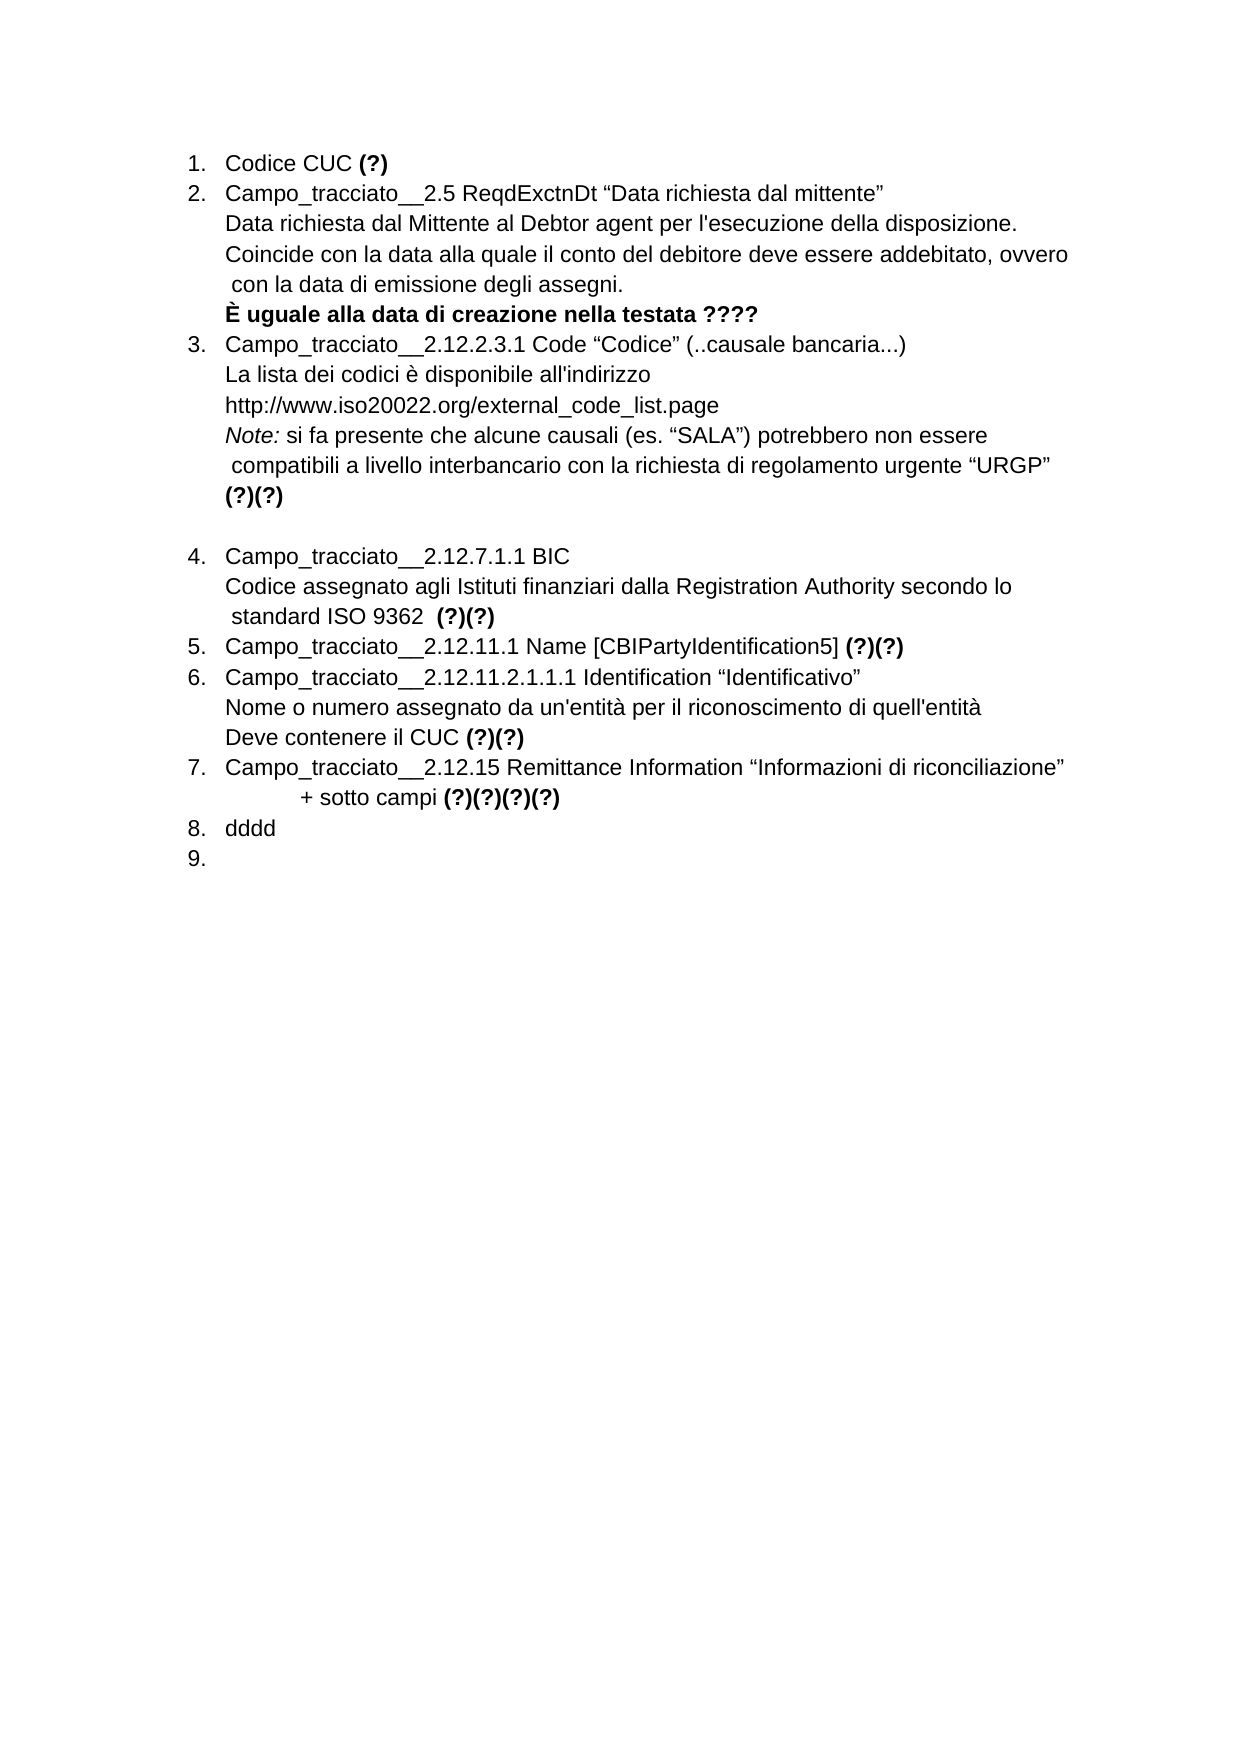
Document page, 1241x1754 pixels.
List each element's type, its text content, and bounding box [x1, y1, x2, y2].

text Nome o numero assegnato da un'entità per il riconoscimento di quell'entità [150, 694, 1090, 720]
text Data richiesta dal Mittente al Debtor agent per l'esecuzione della disposizione. [150, 210, 1090, 237]
text Coincide con la data alla quale il conto del debitore deve essere addebitato, ovvero [150, 241, 1090, 267]
text con la data di emissione degli assegni. [150, 271, 1090, 297]
text È uguale alla data di creazione nella testata ???? [150, 301, 1090, 327]
text La lista dei codici è disponibile all'indirizzo [150, 361, 1090, 388]
list Codice CUC (?) [187, 150, 1090, 176]
list dddd [187, 814, 1090, 841]
list Campo_tracciato__2.12.11.1 Name [CBIPartyIdentification5] (?)(?) [187, 633, 1090, 660]
text Codice assegnato agli Istituti finanziari dalla Registration Authority secondo lo [150, 573, 1090, 599]
text Note: si fa presente che alcune causali (es. “SALA”) potrebbero non essere [150, 422, 1090, 448]
list Campo_tracciato__2.12.11.2.1.1.1 Identification “Identificativo” [187, 663, 1090, 690]
list Campo_tracciato__2.12.15 Remittance Information “Informazioni di riconciliazione” [187, 754, 1090, 781]
text (?)(?) [150, 482, 1090, 509]
text http://www.iso20022.org/external_code_list.page [150, 392, 1090, 418]
list Campo_tracciato__2.12.2.3.1 Code “Codice” (..causale bancaria...) [187, 331, 1090, 358]
text Deve contenere il CUC (?)(?) [150, 724, 1090, 750]
text standard ISO 9362 (?)(?) [150, 603, 1090, 629]
list Campo_tracciato__2.12.7.1.1 BIC [187, 543, 1090, 569]
list Campo_tracciato__2.5 ReqdExctnDt “Data richiesta dal mittente” [187, 180, 1090, 207]
text compatibili a livello interbancario con la richiesta di regolamento urgente “URGP” [150, 452, 1090, 478]
text + sotto campi (?)(?)(?)(?) [225, 784, 1090, 811]
